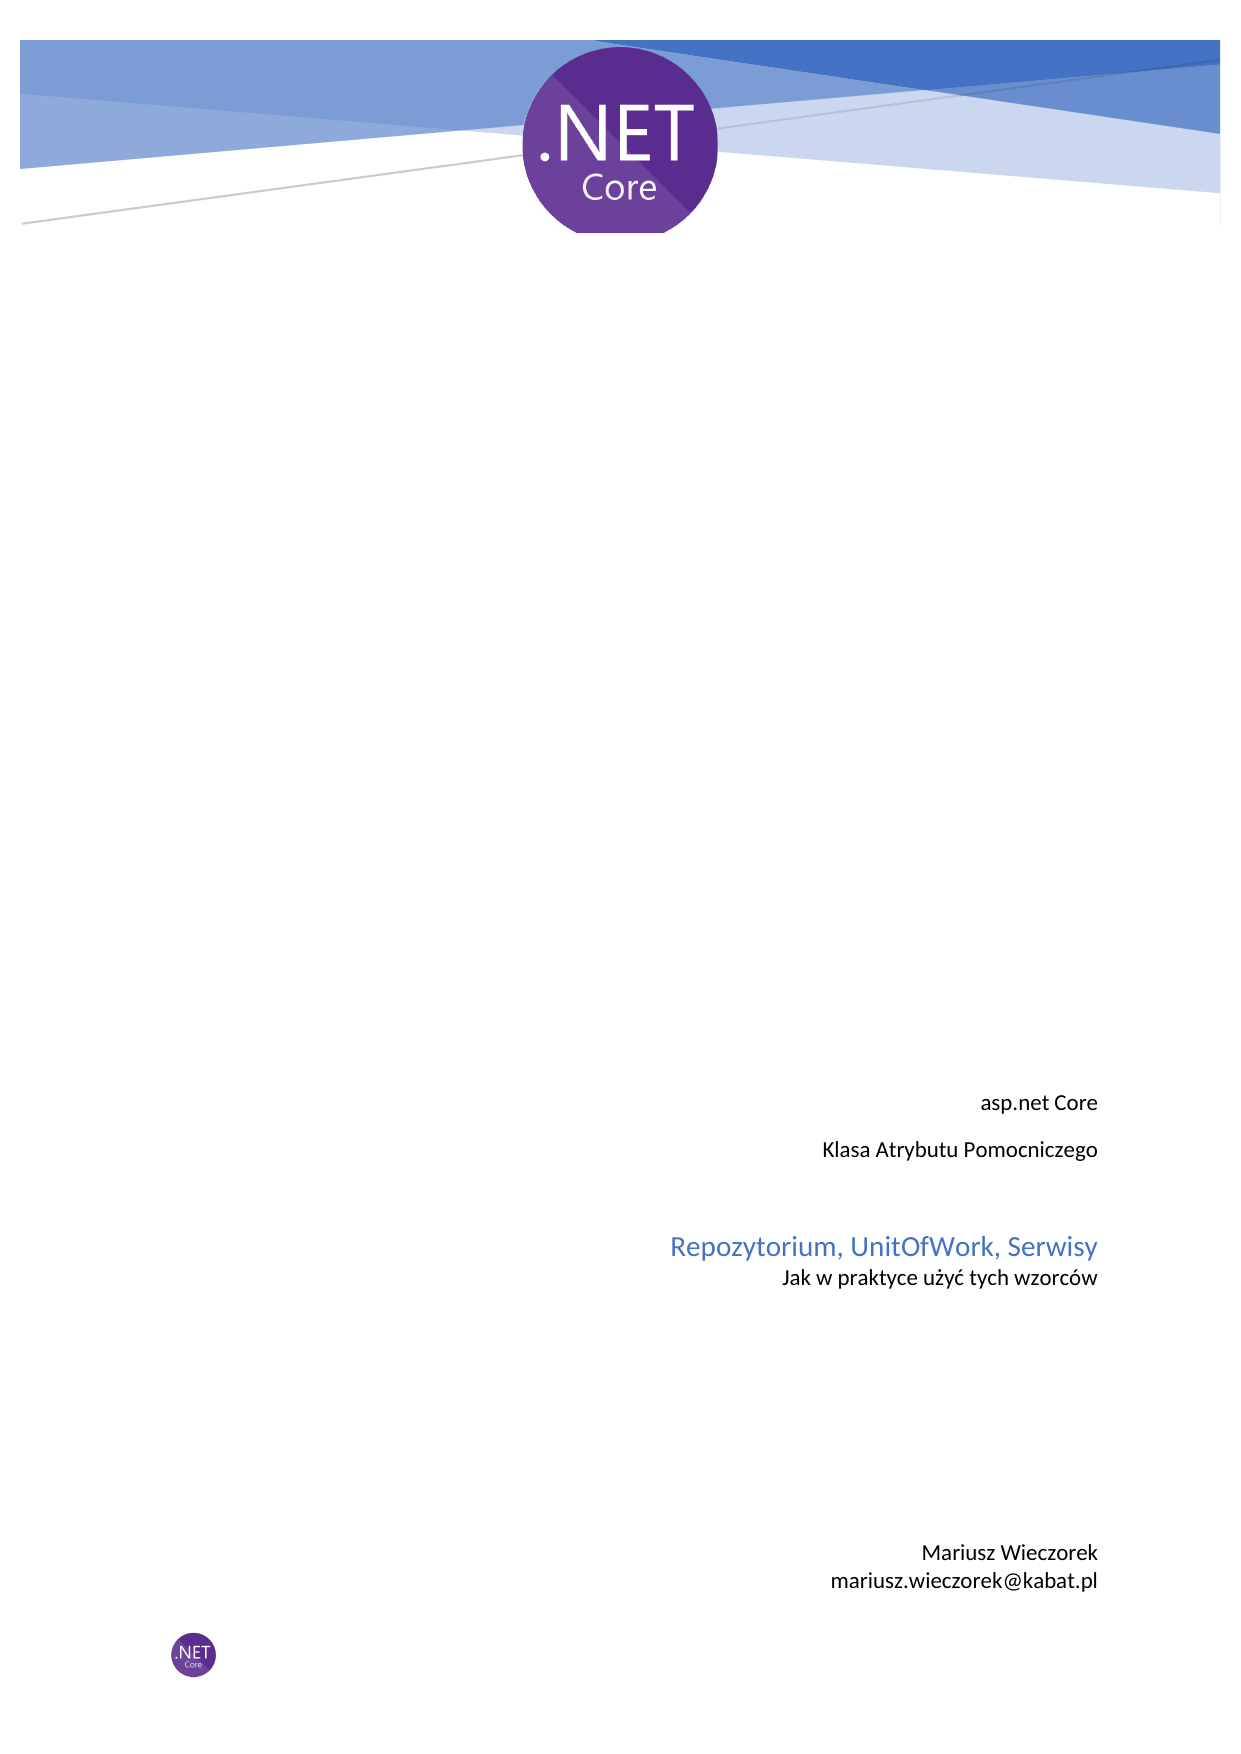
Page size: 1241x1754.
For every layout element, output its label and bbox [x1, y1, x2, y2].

picture [20, 40, 1221, 240]
picture [147, 1629, 240, 1681]
